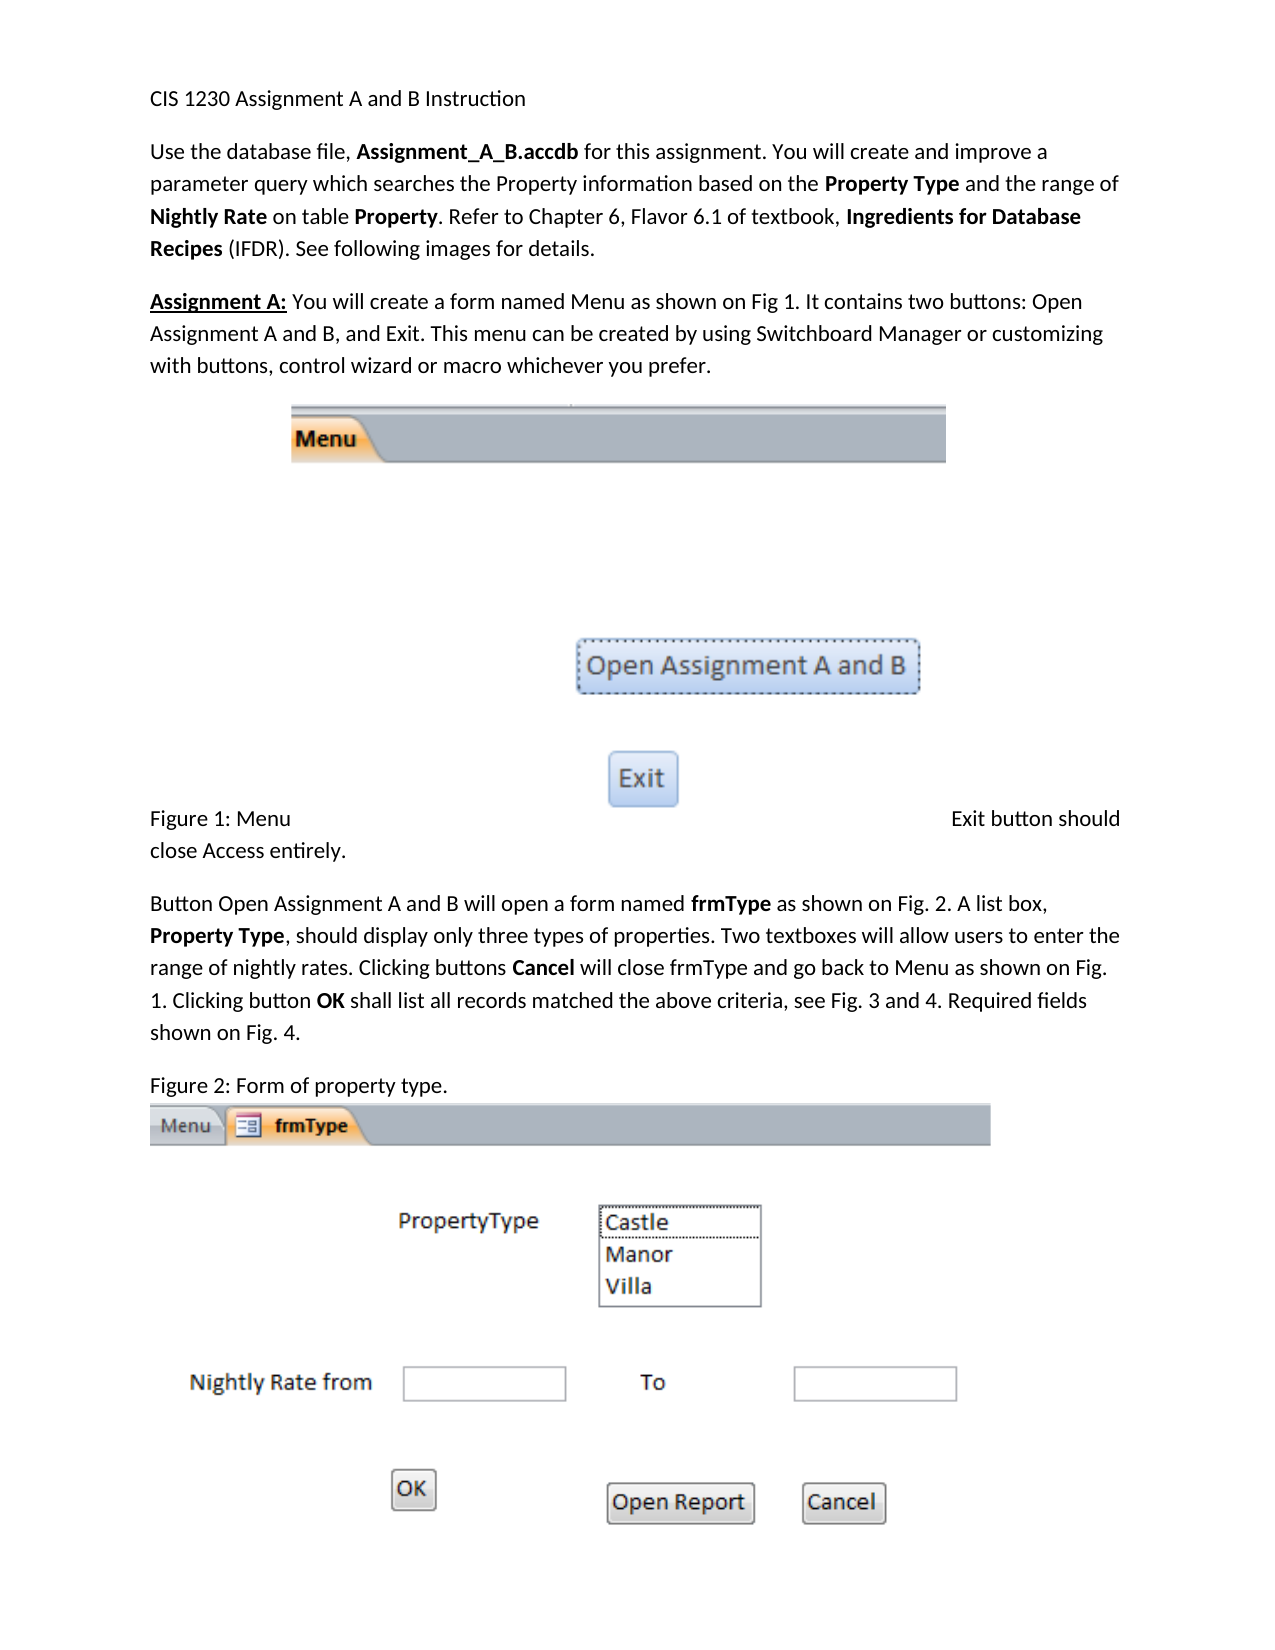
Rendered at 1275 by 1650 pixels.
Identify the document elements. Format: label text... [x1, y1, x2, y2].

picture [150, 1103, 991, 1532]
text Button Open Assignment A and B will open a form named frmType as shown on Fig. 2. A list box, Property Type, should display only three types of properties. Two textboxes will allow users to enter the range of nightly rates. Clicking buttons Cancel will close frmType and go back to Menu as shown on Fig. 1. Clicking button OK shall list all records matched the above criteria, see Fig. 3 and 4. Required fields shown on Fig. 4. [150, 889, 1125, 1046]
text CIS 1230 Assignment A and B Instruction [150, 84, 1125, 112]
picture [291, 404, 946, 827]
text Assignment A: You will create a form named Menu as shown on Fig 1. It contains two buttons: Open Assignment A and B, and Exit. This menu can be created by using Switchboard Manager or customizing with buttons, control wizard or macro whichever you prefer. [150, 287, 1125, 379]
text Use the database file, Assignment_A_B.accdb for this assignment. You will create and improve a parameter query which searches the Property information based on the Property Type and the range of Nightly Rate on table Property. Refer to Chapter 6, Flavor 6.1 of textbook, Ingredients for Database Recipes (IFDR). See following images for details. [150, 137, 1125, 262]
